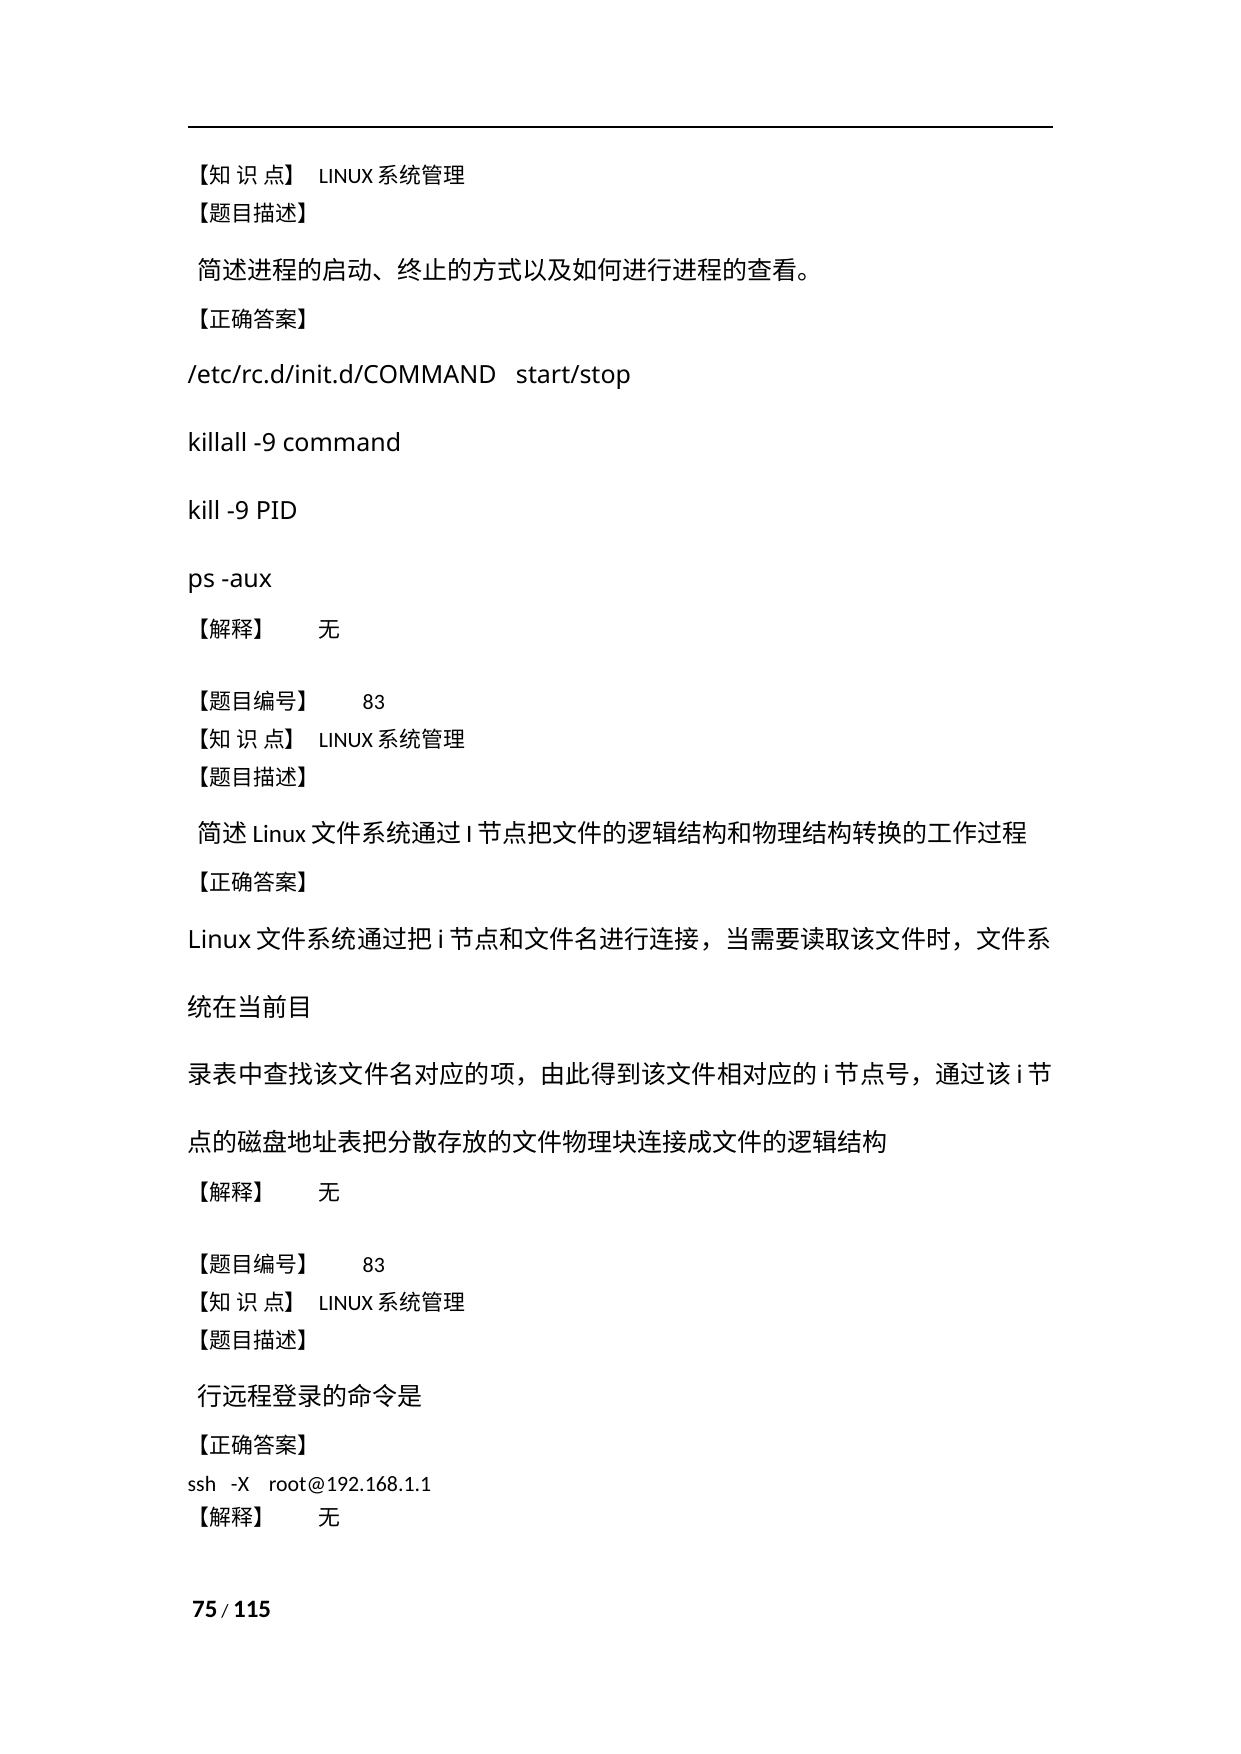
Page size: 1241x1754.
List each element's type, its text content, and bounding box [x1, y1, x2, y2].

text 行远程登录的命令是 [187, 1361, 1053, 1428]
text 【正确答案】 [187, 302, 1053, 334]
text ssh -X root@192.168.1.1 [187, 1466, 1053, 1500]
text 【题目描述】 [187, 196, 1053, 228]
text 【解释】 无 [187, 1175, 1053, 1207]
text 简述Linux文件系统通过I节点把文件的逻辑结构和物理结构转换的工作过程 [187, 797, 1053, 865]
text 【解释】 无 [187, 612, 1053, 643]
text Linux文件系统通过把i节点和文件名进行连接，当需要读取该文件时，文件系统在当前目 录表中查找该文件名对应的项，由此得到该文件相对应的i节点号，通过该i节点的磁盘地址表把分散存放的文件物理块连接成文件的逻辑结构 [187, 903, 1053, 1175]
text 【解释】 无 [187, 1500, 1053, 1532]
text killall -9 command [187, 408, 1053, 476]
text 【知 识 点】 LINUX系统管理 [187, 722, 1053, 753]
text 【正确答案】 [187, 865, 1053, 897]
text 简述进程的启动、终止的方式以及如何进行进程的查看。 [187, 234, 1053, 302]
text 【知 识 点】 LINUX系统管理 [187, 158, 1053, 190]
text /etc/rc.d/init.d/COMMAND start/stop [187, 340, 1053, 408]
text 【题目描述】 [187, 759, 1053, 791]
text 【知 识 点】 LINUX系统管理 [187, 1285, 1053, 1316]
text 【题目编号】 83 [187, 684, 1053, 715]
text 【正确答案】 [187, 1428, 1053, 1460]
text kill -9 PID [187, 476, 1053, 544]
text ps -aux [187, 544, 1053, 612]
text 【题目描述】 [187, 1323, 1053, 1354]
text 【题目编号】 83 [187, 1247, 1053, 1278]
